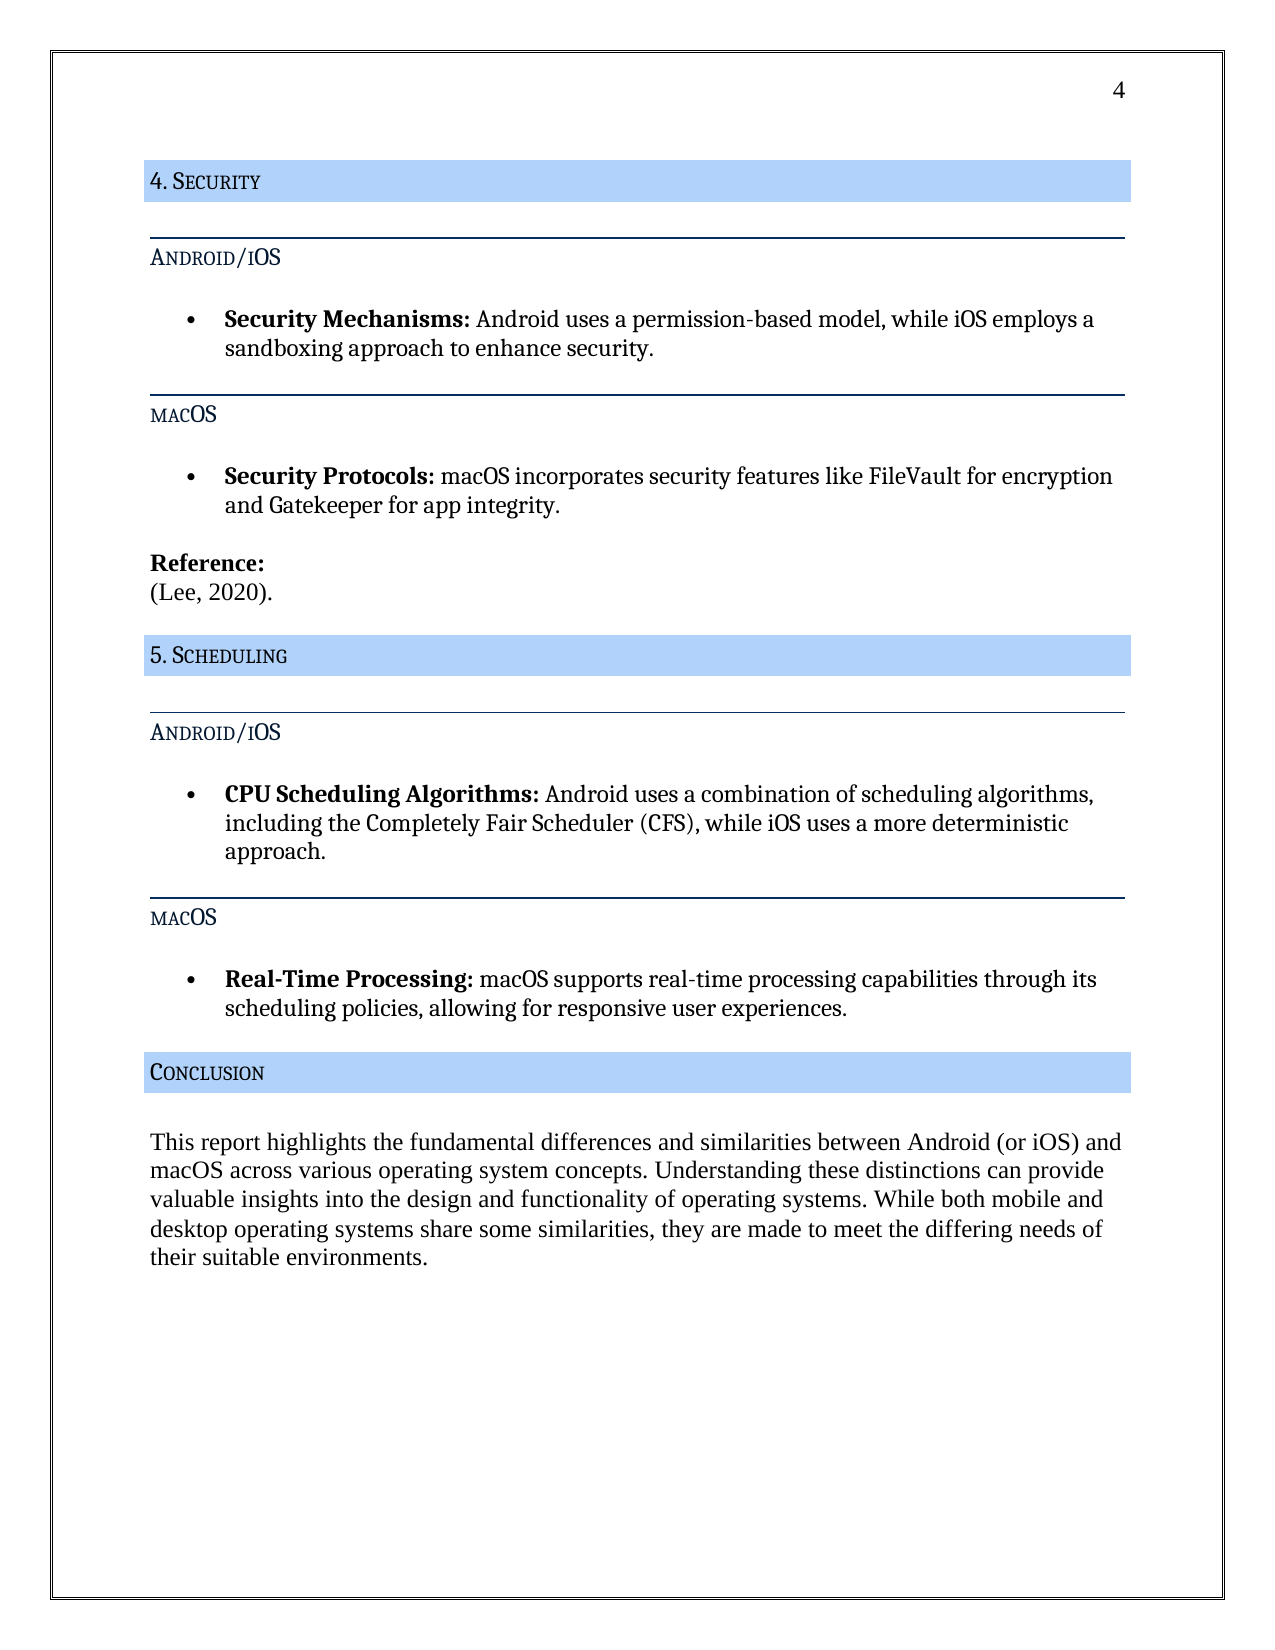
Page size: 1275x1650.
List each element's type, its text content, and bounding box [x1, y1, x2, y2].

subtitle Android/iOS [150, 239, 1125, 272]
list Security Mechanisms: Android uses a permission-based model, while iOS employs a sandboxing approach to enhance security. [187, 305, 1125, 363]
text This report highlights the fundamental differences and similarities between Android (or iOS) and macOS across various operating system concepts. Understanding these distinctions can provide valuable insights into the design and functionality of operating systems. While both mobile and desktop operating systems share some similarities, they are made to meet the differing needs of their suitable environments. [150, 1127, 1125, 1271]
subtitle macOS [150, 396, 1125, 428]
subtitle macOS [150, 899, 1125, 932]
subtitle Android/iOS [150, 713, 1125, 746]
subtitle 5. Scheduling [150, 641, 1125, 670]
list Real-Time Processing: macOS supports real-time processing capabilities through its scheduling policies, allowing for responsive user experiences. [187, 965, 1125, 1023]
list Security Protocols: macOS incorporates security features like FileVault for encryption and Gatekeeper for app integrity. [187, 462, 1125, 519]
list CPU Scheduling Algorithms: Android uses a combination of scheduling algorithms, including the Completely Fair Scheduler (CFS), while iOS uses a more deterministic approach. [187, 780, 1125, 866]
subtitle Conclusion [150, 1058, 1125, 1087]
subtitle 4. Security [150, 167, 1125, 195]
text Reference: . [150, 548, 1125, 606]
